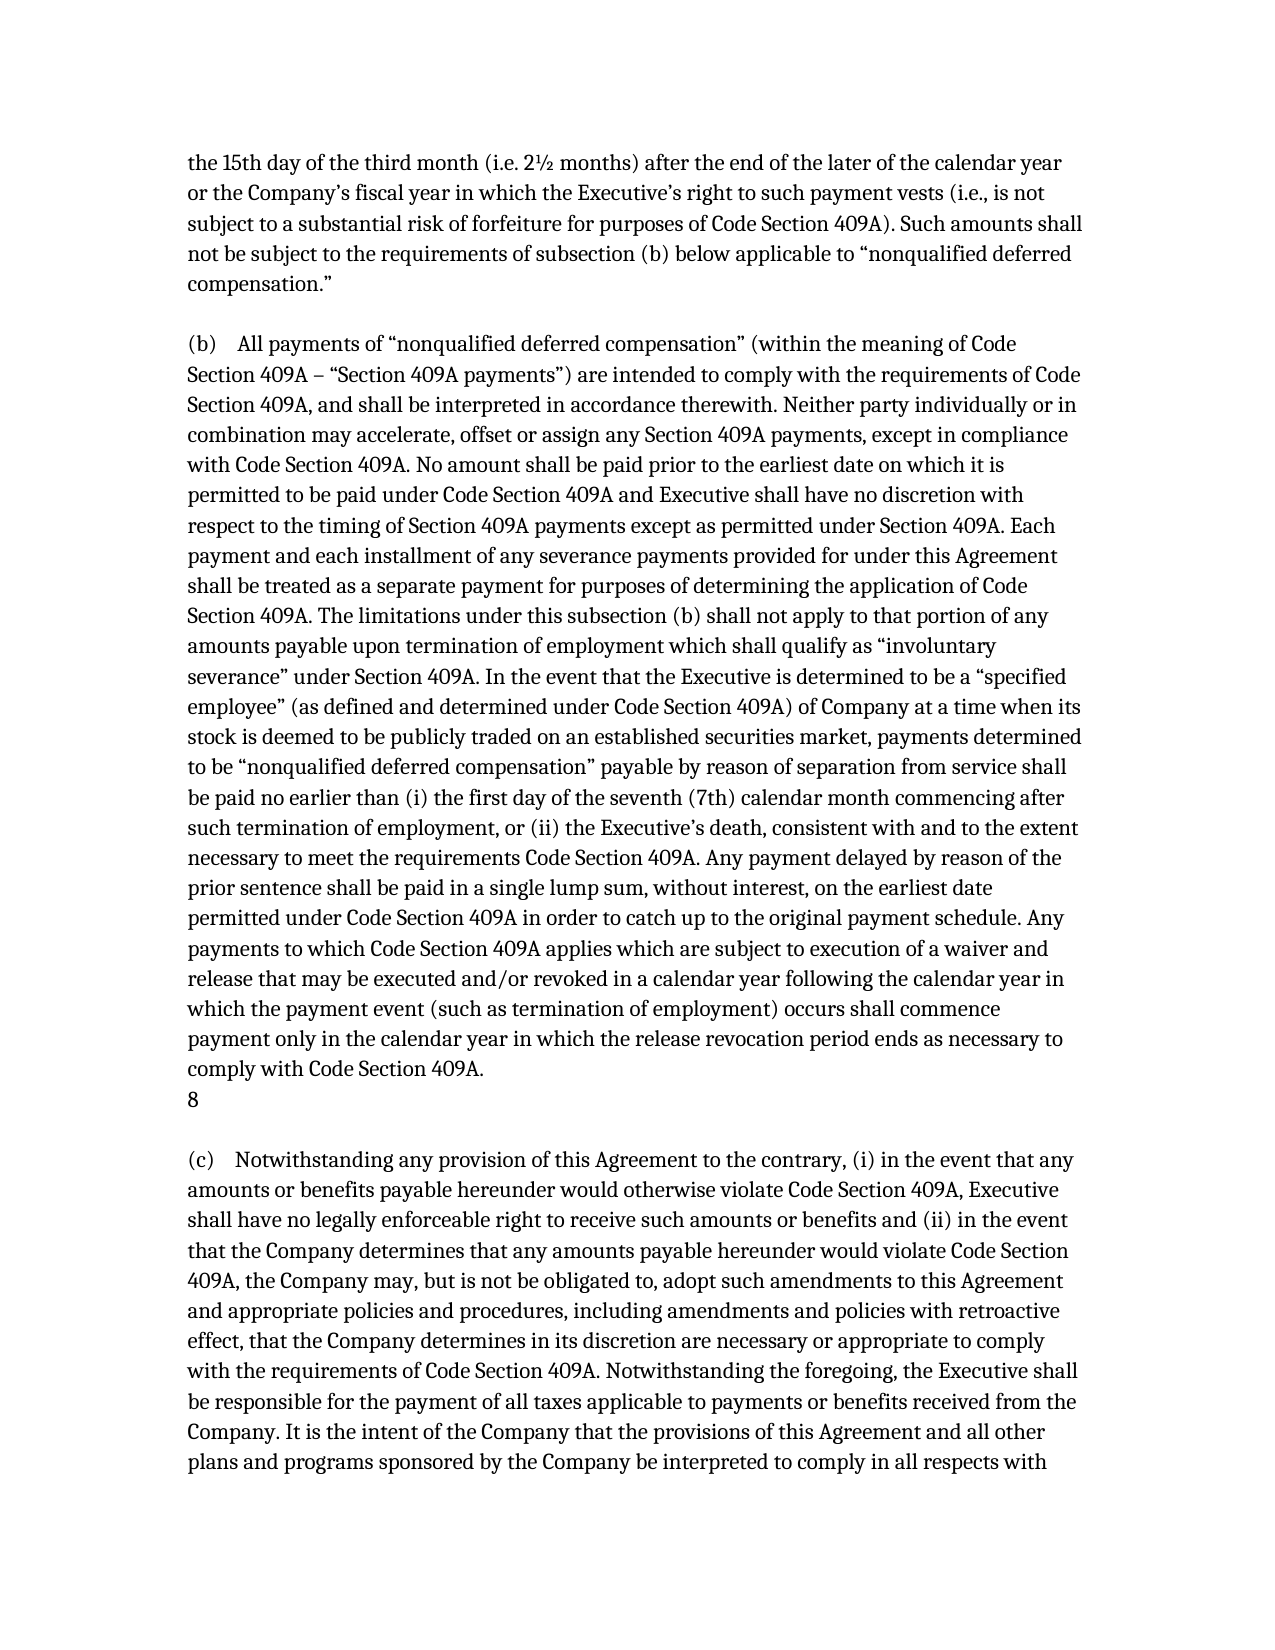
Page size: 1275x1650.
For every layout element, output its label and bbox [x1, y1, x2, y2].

text [187, 150, 1087, 1475]
